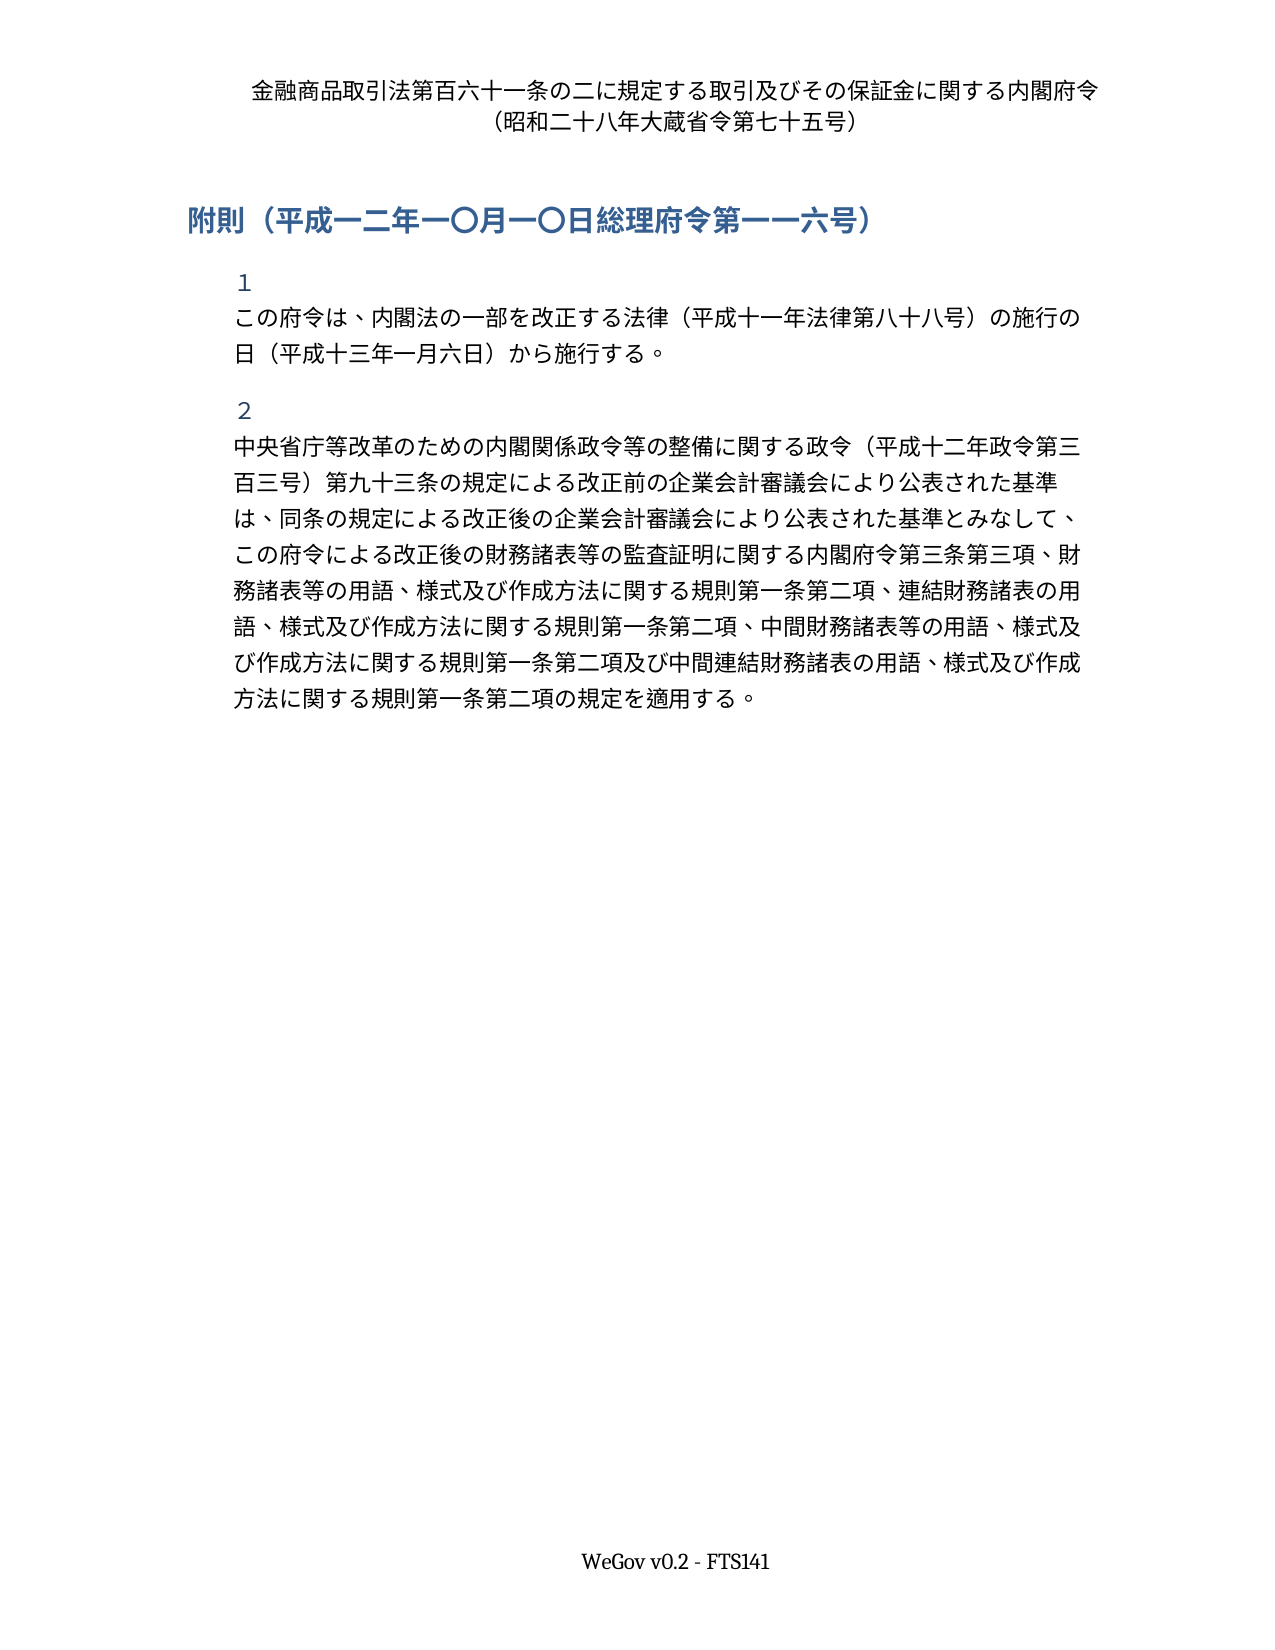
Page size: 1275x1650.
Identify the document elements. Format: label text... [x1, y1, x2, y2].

subtitle １ [233, 266, 1087, 298]
text この府令は、内閣法の一部を改正する法律（平成十一年法律第八十八号）の施行の日（平成十三年一月六日）から施行する。 [233, 302, 1087, 369]
subtitle 附則（平成一二年一〇月一〇日総理府令第一一六号） [187, 200, 1087, 240]
text 中央省庁等改革のための内閣関係政令等の整備に関する政令（平成十二年政令第三百三号）第九十三条の規定による改正前の企業会計審議会により公表された基準は、同条の規定による改正後の企業会計審議会により公表された基準とみなして、この府令による改正後の財務諸表等の監査証明に関する内閣府令第三条第三項、財務諸表等の用語、様式及び作成方法に関する規則第一条第二項、連結財務諸表の用語、様式及び作成方法に関する規則第一条第二項、中間財務諸表等の用語、様式及び作成方法に関する規則第一条第二項及び中間連結財務諸表の用語、様式及び作成方法に関する規則第一条第二項の規定を適用する。 [233, 431, 1087, 714]
subtitle ２ [233, 395, 1087, 426]
